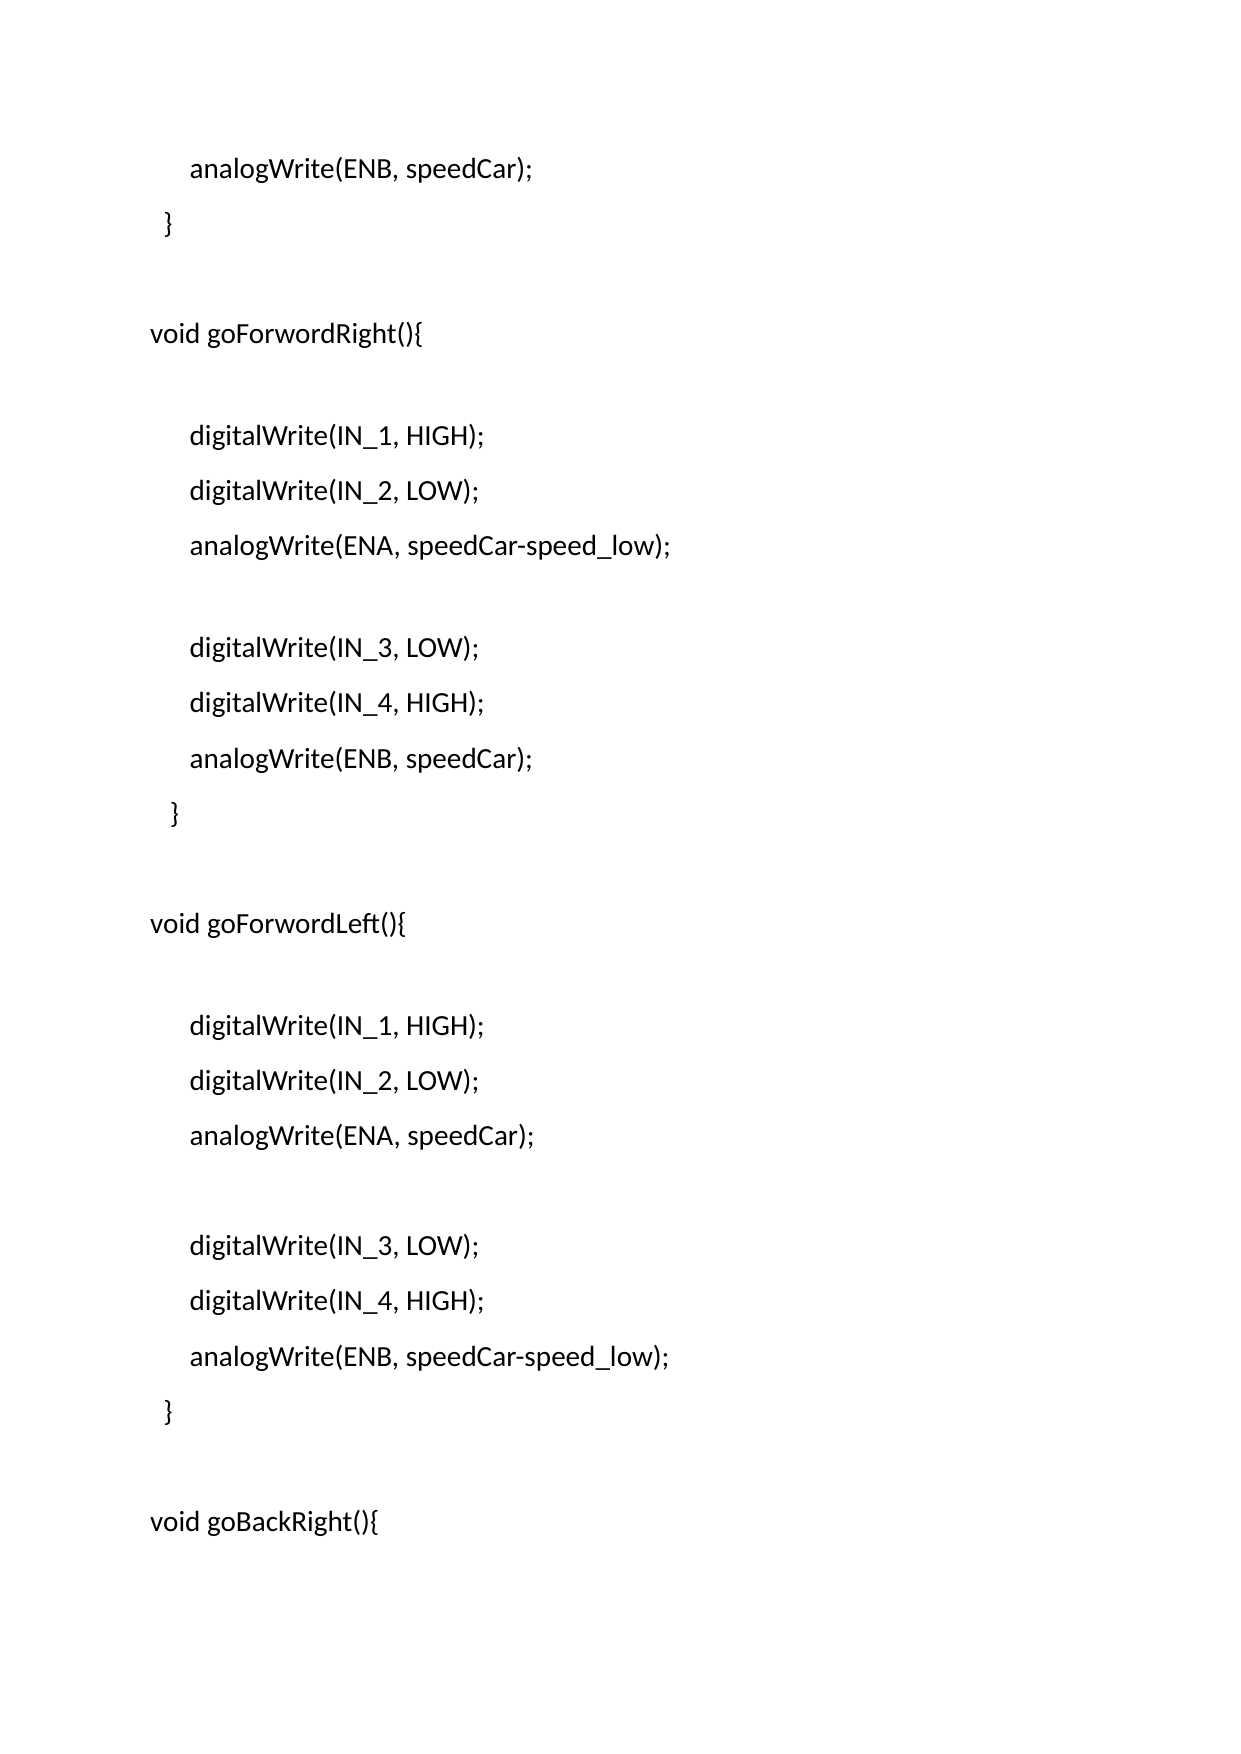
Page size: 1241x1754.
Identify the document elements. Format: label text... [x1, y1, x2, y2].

text void goForwordLeft(){ [150, 905, 1090, 941]
text } [150, 1393, 1090, 1428]
text analogWrite(ENB, speedCar-speed_low); [150, 1338, 1090, 1373]
text void goBackRight(){ [150, 1503, 1090, 1538]
text digitalWrite(IN_1, HIGH); [150, 1007, 1090, 1043]
text analogWrite(ENB, speedCar); [150, 150, 1090, 186]
text analogWrite(ENB, speedCar); [150, 740, 1090, 775]
text } [150, 795, 1090, 830]
text analogWrite(ENA, speedCar-speed_low); [150, 527, 1090, 563]
text digitalWrite(IN_3, LOW); [150, 629, 1090, 665]
text digitalWrite(IN_4, HIGH); [150, 684, 1090, 720]
text } [150, 205, 1090, 241]
text digitalWrite(IN_1, HIGH); [150, 417, 1090, 453]
text void goForwordRight(){ [150, 315, 1090, 351]
text digitalWrite(IN_4, HIGH); [150, 1282, 1090, 1318]
text digitalWrite(IN_2, LOW); [150, 1062, 1090, 1098]
text digitalWrite(IN_2, LOW); [150, 472, 1090, 508]
text analogWrite(ENA, speedCar); [150, 1117, 1090, 1153]
text digitalWrite(IN_3, LOW); [150, 1227, 1090, 1263]
